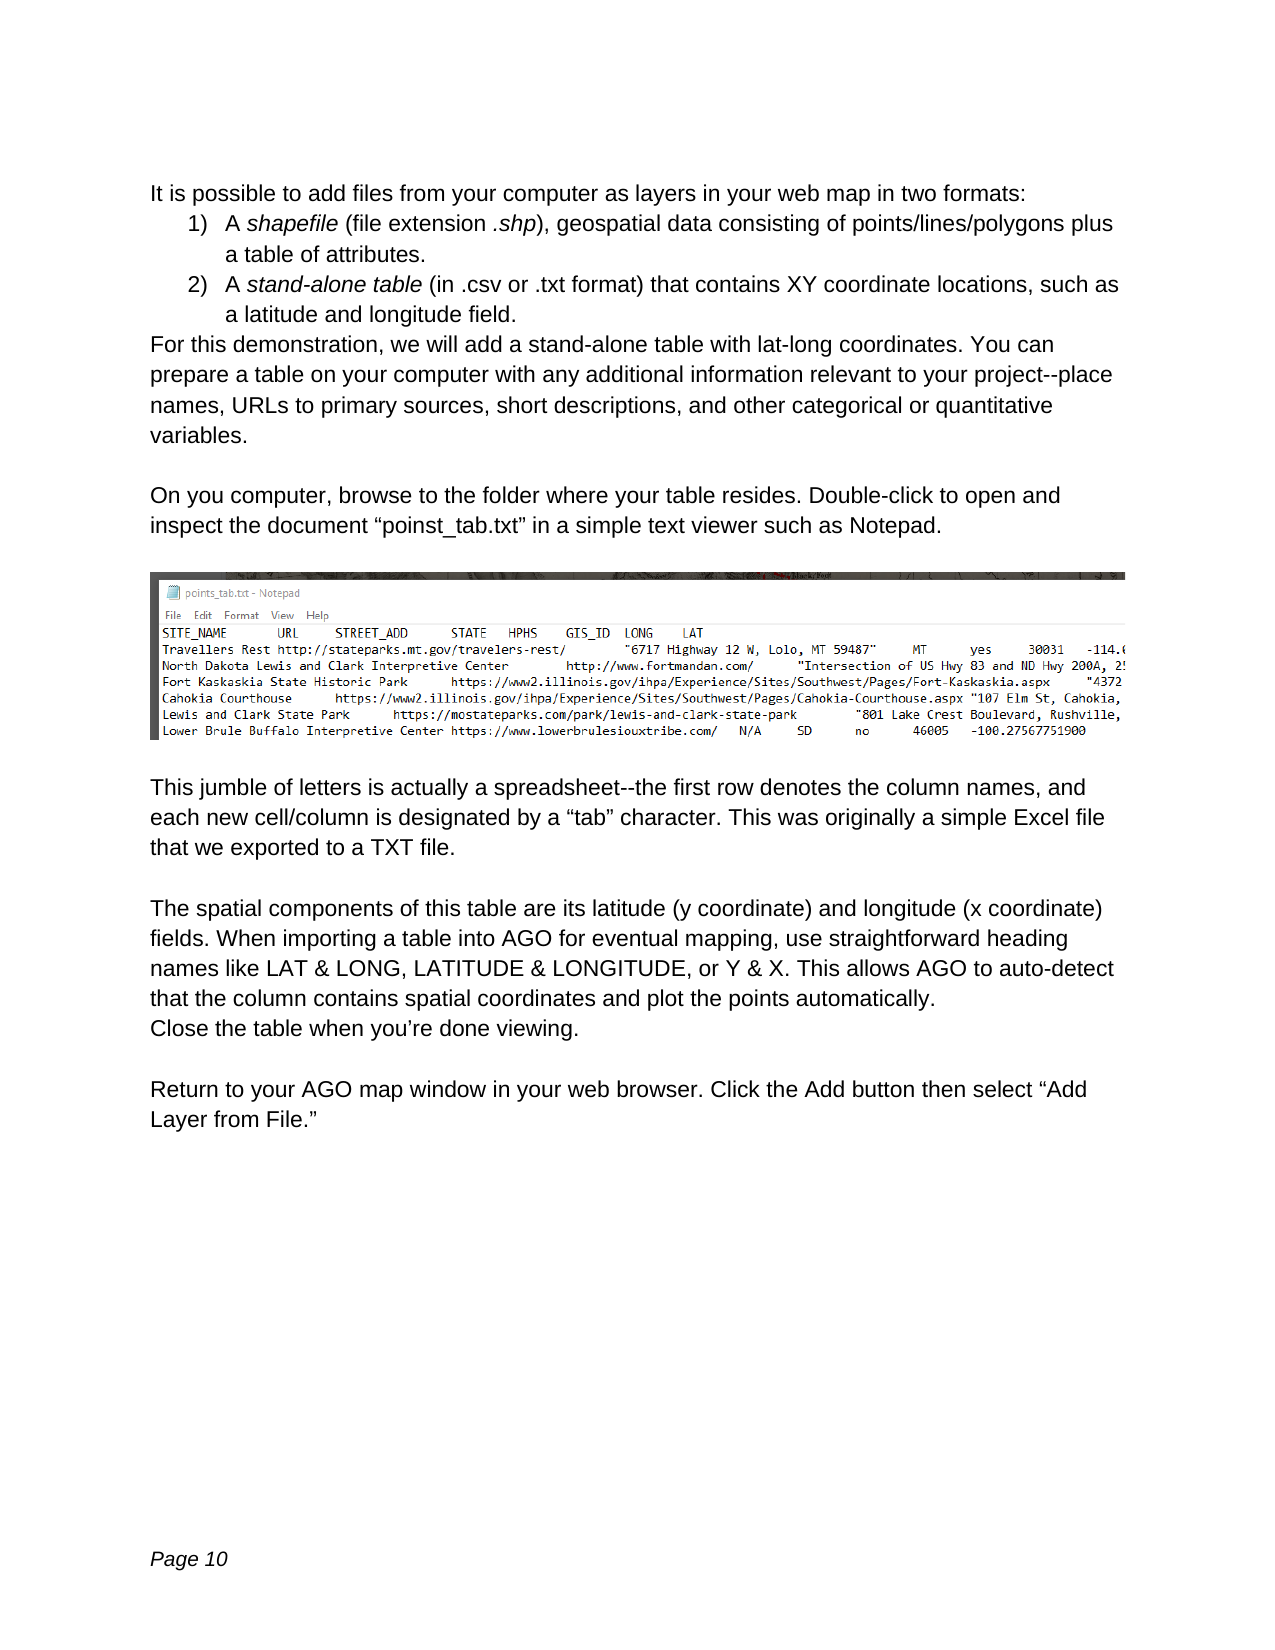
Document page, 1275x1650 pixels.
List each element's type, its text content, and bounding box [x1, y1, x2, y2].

text Return to your AGO map window in your web browser. Click the Add button then select “Add Layer from File.” [150, 1076, 1125, 1132]
text On you computer, browse to the folder where your table resides. Double-click to open and inspect the document “poinst_tab.txt” in a simple text viewer such as Notepad. [150, 482, 1125, 539]
text For this demonstration, we will add a stand-alone table with lat-long coordinates. You can prepare a table on your computer with any additional information relevant to your project--place names, URLs to primary sources, short descriptions, and other categorical or quantitative variables. [150, 331, 1125, 448]
text It is possible to add files from your computer as layers in your web map in two formats: [150, 180, 1125, 207]
list A stand-alone table (in .csv or .txt format) that contains XY coordinate locations, such as a latitude and longitude field. [187, 271, 1125, 327]
text Close the table when you’re done viewing. [150, 1015, 1125, 1072]
picture [150, 572, 1125, 740]
list A shapefile (file extension .shp), geospatial data consisting of points/lines/polygons plus a table of attributes. [187, 210, 1125, 267]
text This jumble of letters is actually a spreadsheet--the first row denotes the column names, and each new cell/column is designated by a “tab” character. This was originally a simple Excel file that we exported to a TXT file. [150, 774, 1125, 860]
text The spatial components of this table are its latitude (y coordinate) and longitude (x coordinate) fields. When importing a table into AGO for eventual mapping, use straightforward heading names like LAT & LONG, LATITUDE & LONGITUDE, or Y & X. This allows AGO to auto-detect that the column contains spatial coordinates and plot the points automatically. [150, 894, 1125, 1011]
